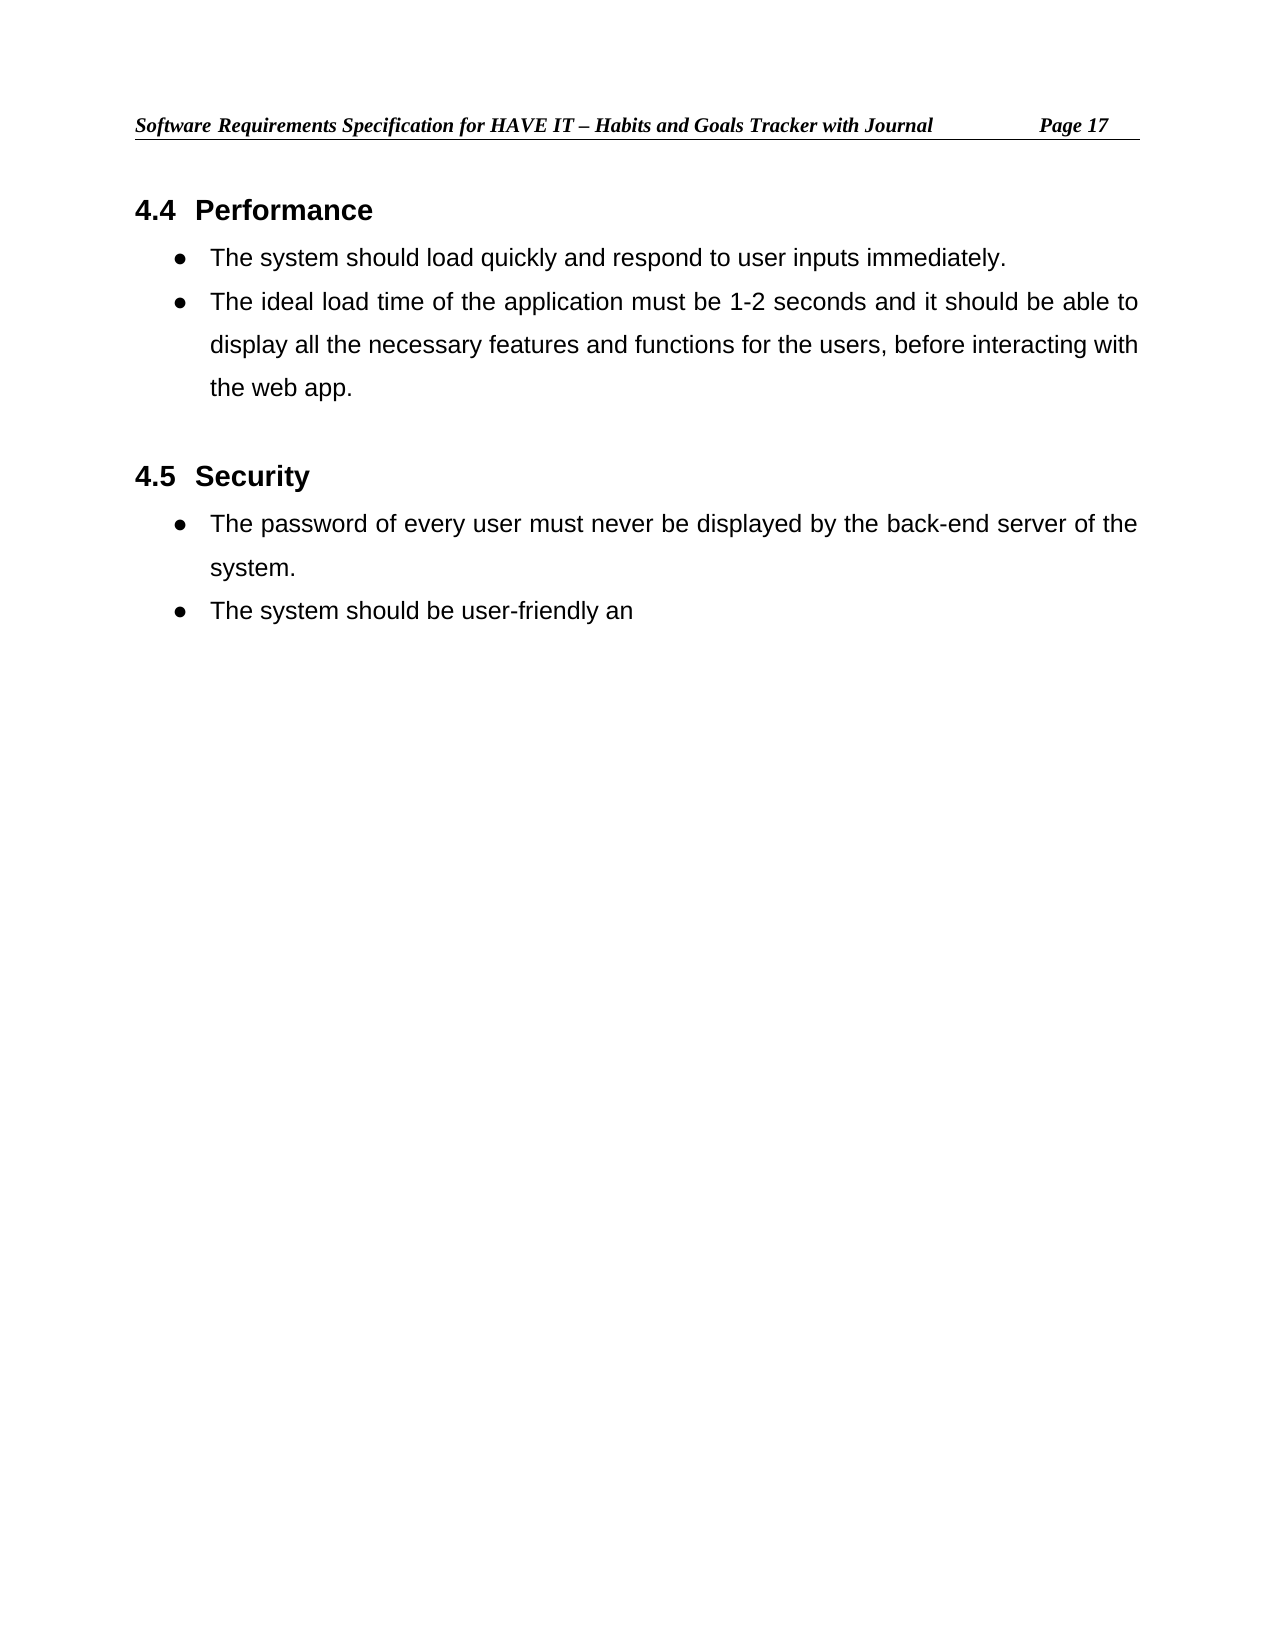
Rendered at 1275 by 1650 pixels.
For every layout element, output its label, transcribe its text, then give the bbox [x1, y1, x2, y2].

list The system should load quickly and respond to user inputs immediately. [172, 243, 1140, 272]
list The ideal load time of the application must be 1-2 seconds and it should be able to display all the necessary features and functions for the users, before interacting with the web app. [172, 287, 1140, 402]
list Performance [135, 193, 1140, 227]
list The system should be user-friendly an [172, 596, 1140, 624]
list The password of every user must never be displayed by the back-end server of the system. [172, 509, 1140, 581]
list Security [135, 459, 1140, 493]
